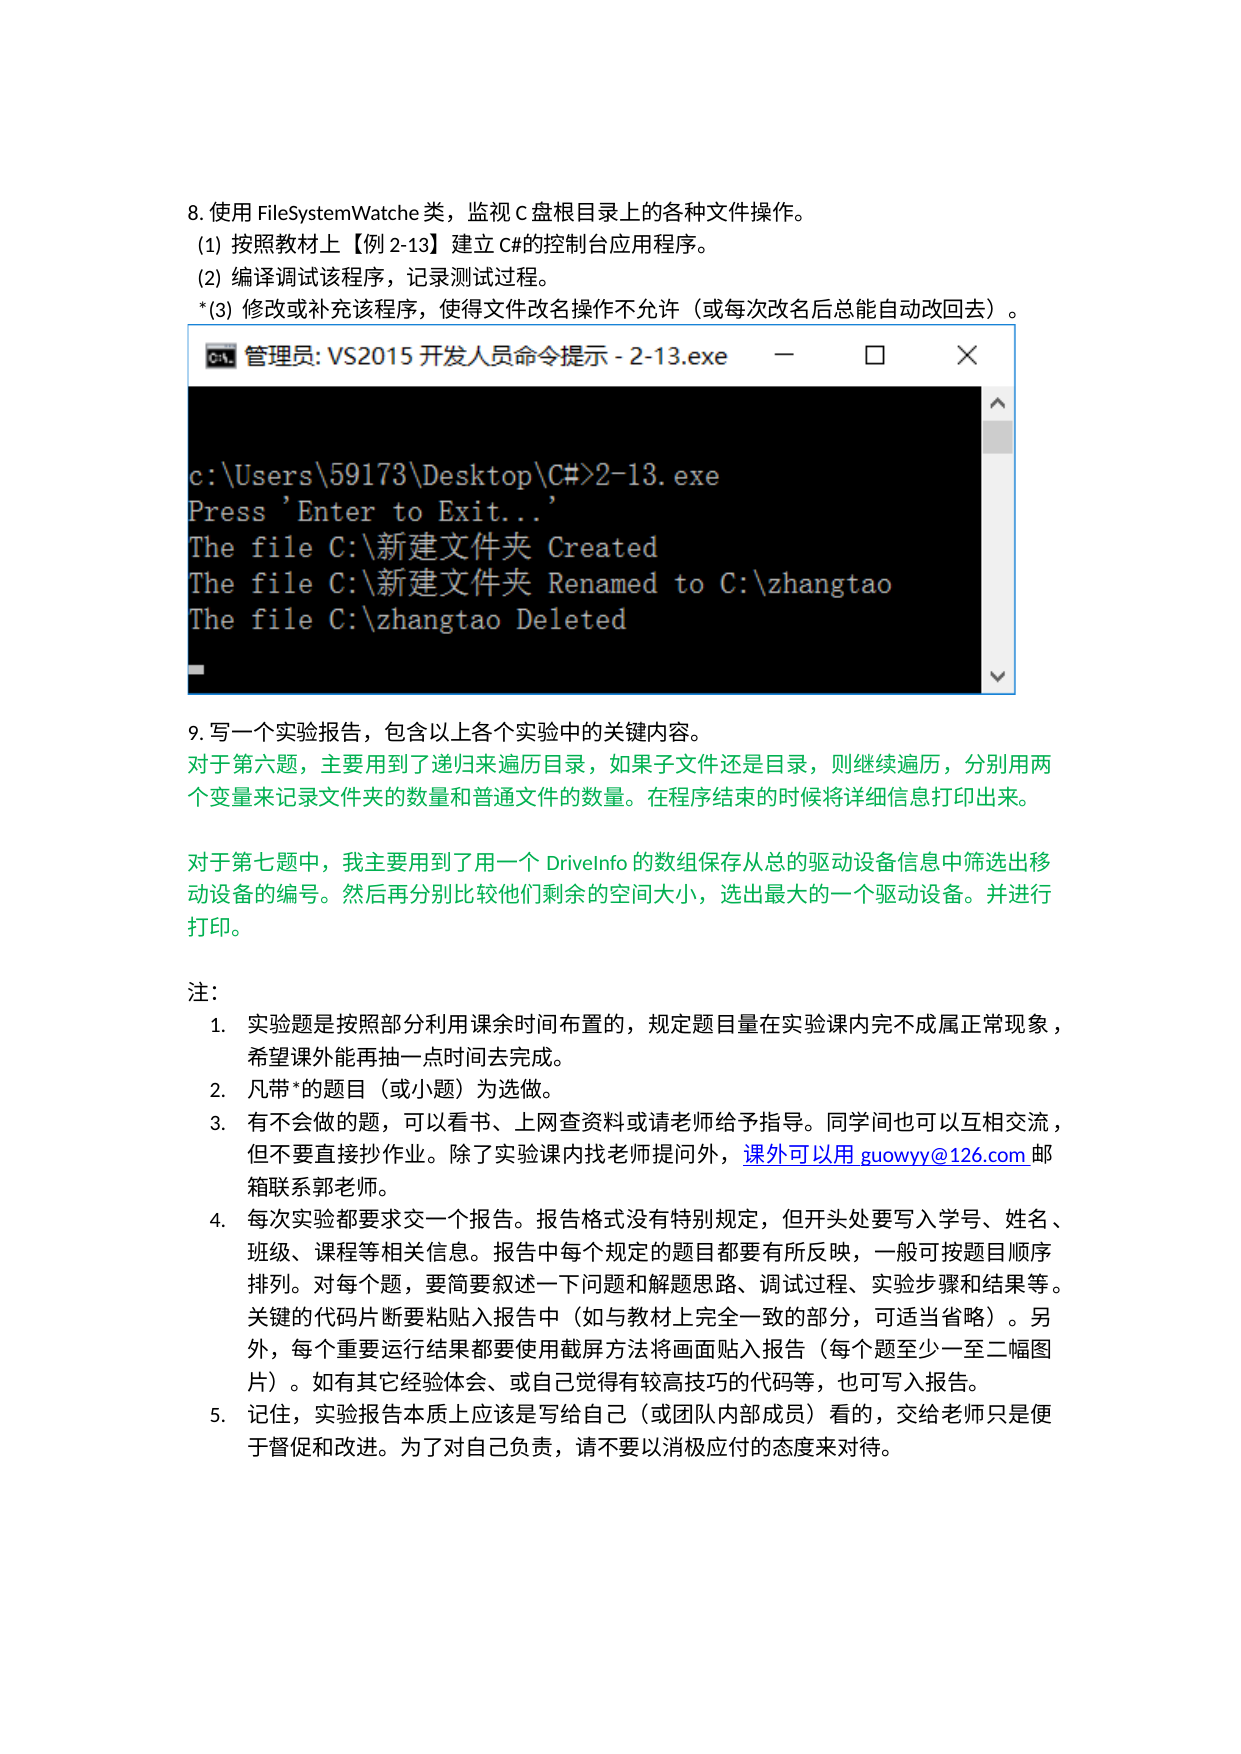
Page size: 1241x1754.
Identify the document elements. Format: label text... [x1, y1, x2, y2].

text 对于第七题中，我主要用到了用一个DriveInfo的数组保存从总的驱动设备信息中筛选出移动设备的编号。然后再分别比较他们剩余的空间大小，选出最大的一个驱动设备。并进行打印。 [187, 844, 1053, 942]
text (2) 编译调试该程序，记录测试过程。 [187, 259, 1053, 292]
text *(3) 修改或补充该程序，使得文件改名操作不允许（或每次改名后总能自动改回去）。 [187, 292, 1053, 324]
list 实验题是按照部分利用课余时间布置的，规定题目量在实验课内完不成属正常现象，希望课外能再抽一点时间去完成。 [209, 1007, 1053, 1072]
list 每次实验都要求交一个报告。报告格式没有特别规定，但开头处要写入学号、姓名、班级、课程等相关信息。报告中每个规定的题目都要有所反映，一般可按题目顺序排列。对每个题，要简要叙述一下问题和解题思路、调试过程、实验步骤和结果等。关键的代码片断要粘贴入报告中（如与教材上完全一致的部分，可适当省略）。另外，每个重要运行结果都要使用截屏方法将画面贴入报告（每个题至少一至二幅图片）。如有其它经验体会、或自己觉得有较高技巧的代码等，也可写入报告。 [209, 1202, 1053, 1397]
list 凡带*的题目（或小题）为选做。 [209, 1072, 1053, 1104]
text 对于第六题，主要用到了递归来遍历目录，如果子文件还是目录，则继续遍历，分别用两个变量来记录文件夹的数量和普通文件的数量。在程序结束的时候将详细信息打印出来。 [187, 747, 1053, 812]
text (1) 按照教材上【例2-13】建立C#的控制台应用程序。 [187, 227, 1053, 259]
text 注： [187, 974, 1053, 1007]
text 9. 写一个实验报告，包含以上各个实验中的关键内容。 [187, 714, 1053, 747]
text 8. 使用FileSystemWatche类，监视C盘根目录上的各种文件操作。 [187, 194, 1053, 227]
list 有不会做的题，可以看书、上网查资料或请老师给予指导。同学间也可以互相交流，但不要直接抄作业。除了实验课内找老师提问外，课外可以用guowyy@126.com邮箱联系郭老师。 [209, 1104, 1053, 1202]
list 记住，实验报告本质上应该是写给自己（或团队内部成员）看的，交给老师只是便于督促和改进。为了对自己负责，请不要以消极应付的态度来对待。 [209, 1397, 1053, 1462]
picture [187, 324, 1016, 695]
